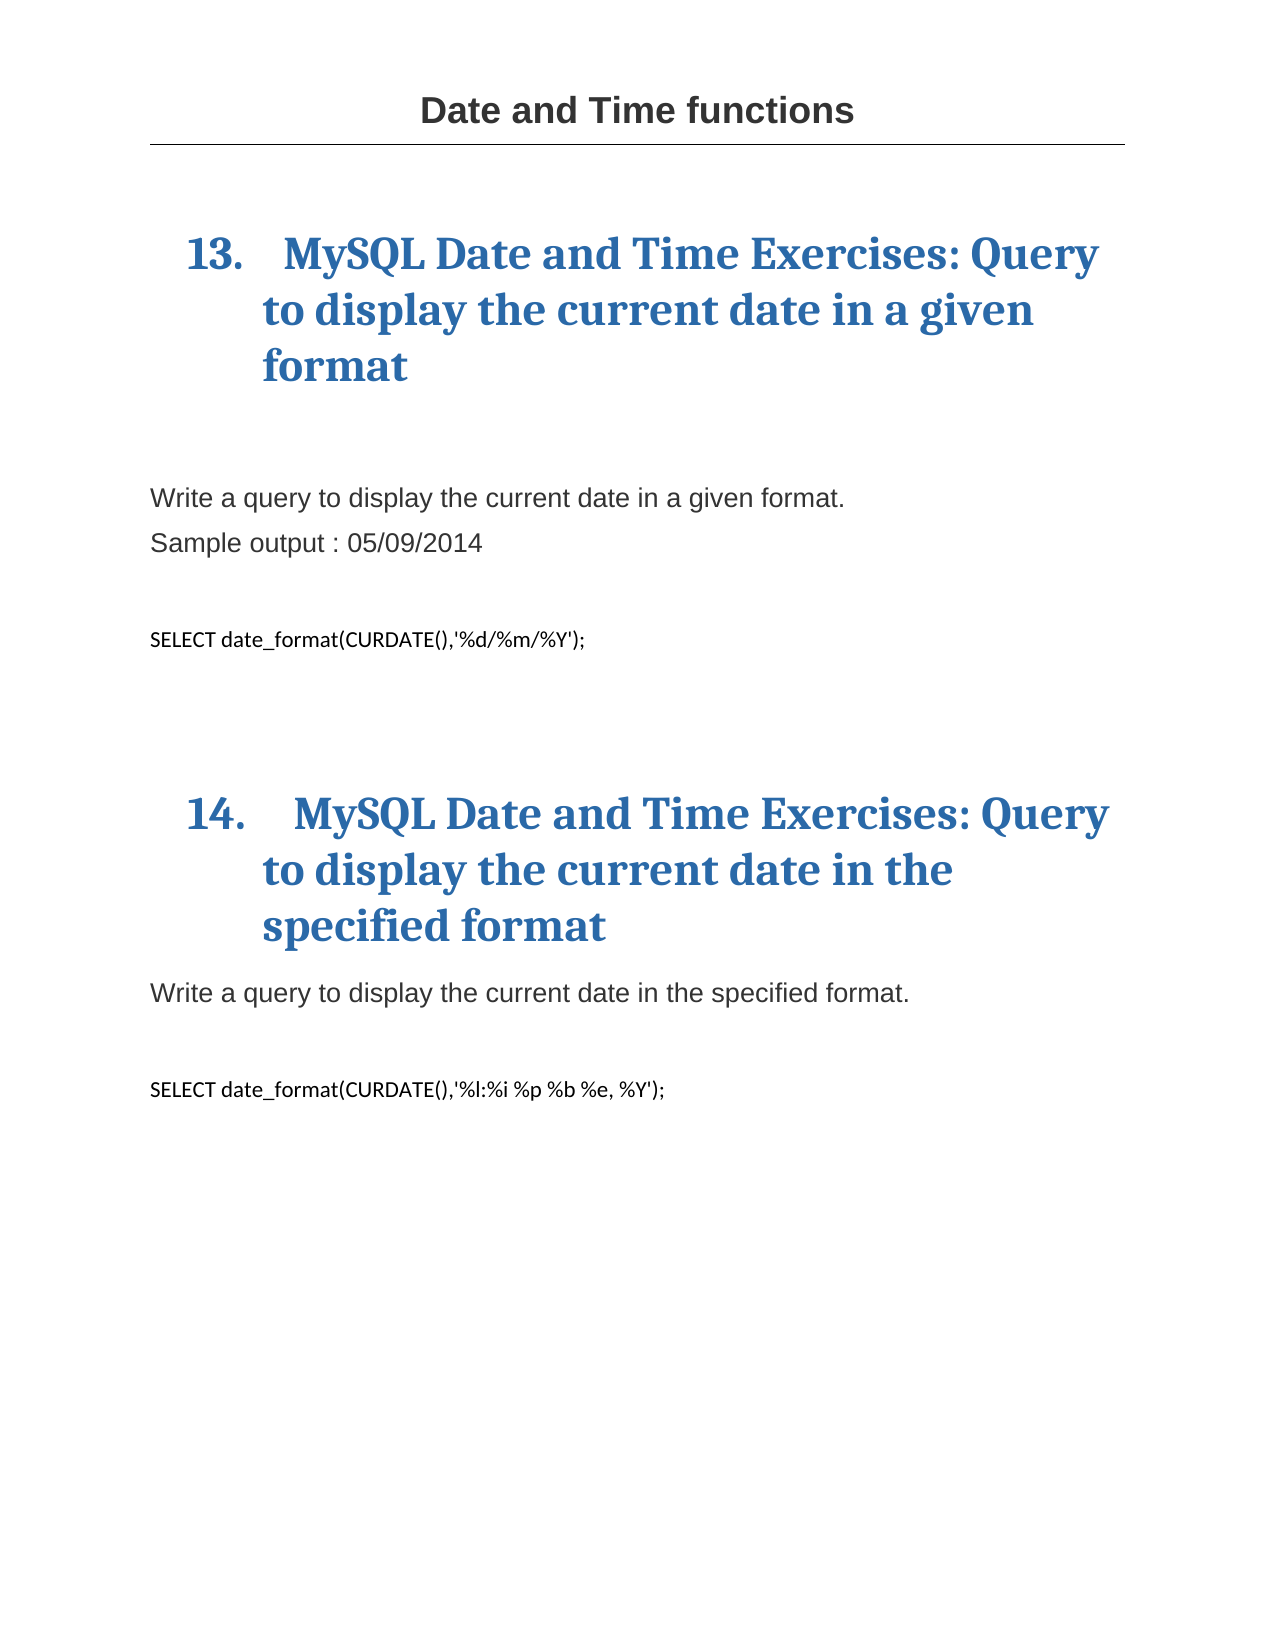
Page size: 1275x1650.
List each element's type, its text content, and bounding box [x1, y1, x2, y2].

text Write a query to display the current date in the specified format. [150, 977, 1125, 1008]
text Write a query to display the current date in a given format. [150, 482, 1125, 513]
text Sample output : 05/09/2014 [150, 527, 1125, 558]
subtitle MySQL Date and Time Exercises: Query to display the current date in a given format [187, 225, 1125, 393]
text SELECT date_format(CURDATE(),'%l:%i %p %b %e, %Y'); [150, 1075, 1125, 1103]
text SELECT date_format(CURDATE(),'%d/%m/%Y'); [150, 626, 1125, 654]
subtitle MySQL Date and Time Exercises: Query to display the current date in the specified format [187, 785, 1125, 953]
